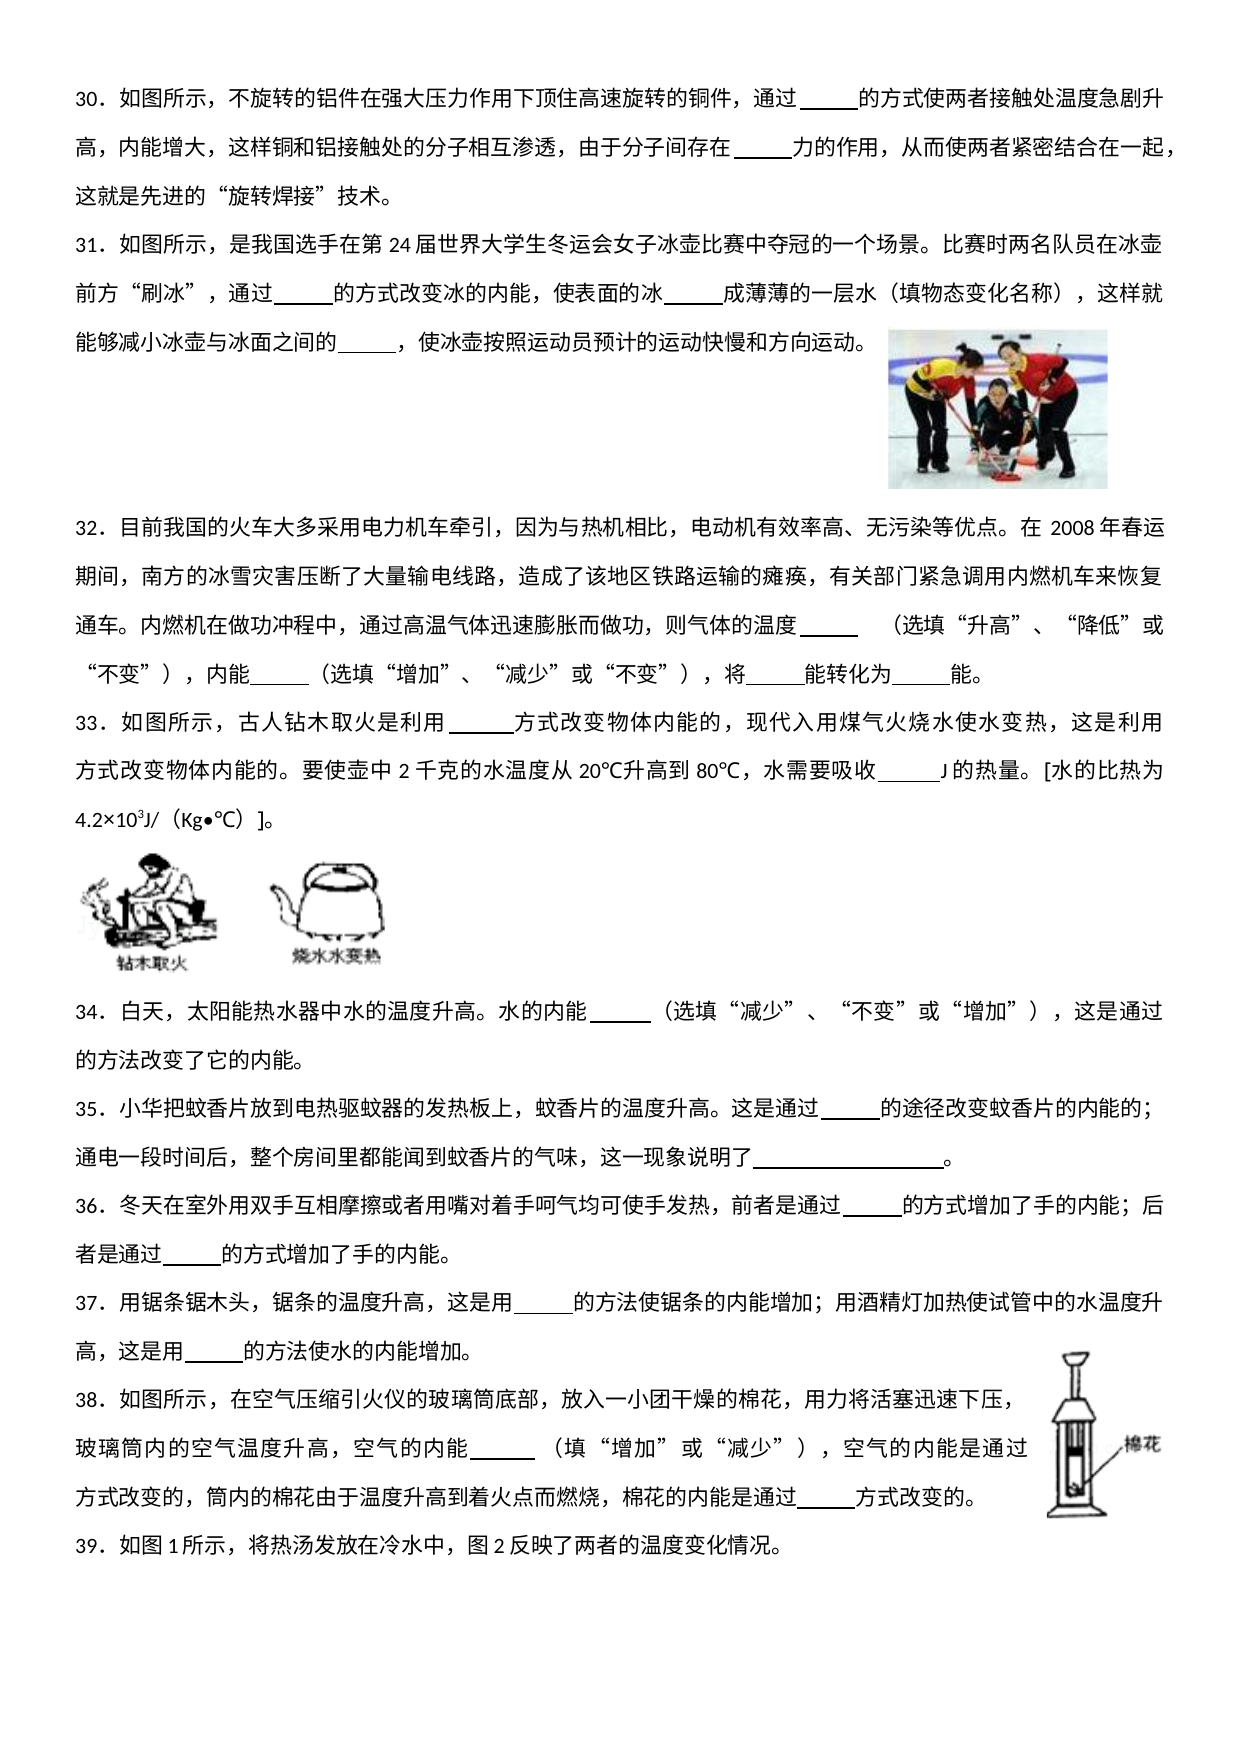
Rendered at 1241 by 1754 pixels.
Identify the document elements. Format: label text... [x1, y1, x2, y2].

text 36．冬天在室外用双手互相摩擦或者用嘴对着手呵气均可使手发热，前者是通过 的方式增加了手的内能；后者是通过 的方式增加了手的内能。 [75, 1188, 1165, 1269]
text 31．如图所示，是我国选手在第24届世界大学生冬运会女子冰壶比赛中夺冠的一个场景。比赛时两名队员在冰壶前方“刷冰”，通过 的方式改变冰的内能，使表面的冰 成薄薄的一层水（填物态变化名称），这样就能够减小冰壶与冰面之间的 ，使冰壶按照运动员预计的运动快慢和方向运动。 [75, 227, 1165, 357]
picture [887, 327, 1108, 489]
picture [75, 850, 385, 973]
picture [1046, 1349, 1166, 1520]
text 34．白天，太阳能热水器中水的温度升高。水的内能 （选填“减少”、“不变”或“增加”），这是通过 的方法改变了它的内能。 [75, 994, 1165, 1075]
text 39．如图1所示，将热汤发放在冷水中，图2反映了两者的温度变化情况。 [75, 1528, 1165, 1560]
text 33．如图所示，古人钻木取火是利用 方式改变物体内能的，现代入用煤气火烧水使水变热，这是利用 方式改变物体内能的。要使壶中2千克的水温度从20℃升高到80℃，水需要吸收 J的热量。[水的比热为4.2×103J/（Kg•℃）]。 [75, 704, 1165, 834]
text 38．如图所示，在空气压缩引火仪的玻璃筒底部，放入一小团干燥的棉花，用力将活塞迅速下压，玻璃筒内的空气温度升高，空气的内能 （填“增加”或“减少”），空气的内能是通过 方式改变的，筒内的棉花由于温度升高到着火点而燃烧，棉花的内能是通过 方式改变的。 [75, 1382, 1046, 1512]
text 30．如图所示，不旋转的铝件在强大压力作用下顶住高速旋转的铜件，通过 的方式使两者接触处温度急剧升高，内能增大，这样铜和铝接触处的分子相互渗透，由于分子间存在 力的作用，从而使两者紧密结合在一起，这就是先进的“旋转焊接”技术。 [75, 81, 1165, 211]
text 35．小华把蚊香片放到电热驱蚊器的发热板上，蚊香片的温度升高。这是通过 的途径改变蚊香片的内能的；通电一段时间后，整个房间里都能闻到蚊香片的气味，这一现象说明了 。 [75, 1091, 1165, 1172]
text 37．用锯条锯木头，锯条的温度升高，这是用 的方法使锯条的内能增加；用酒精灯加热使试管中的水温度升高，这是用 的方法使水的内能增加。 [75, 1285, 1165, 1366]
text 32．目前我国的火车大多采用电力机车牵引，因为与热机相比，电动机有效率高、无污染等优点。在2008年春运期间，南方的冰雪灾害压断了大量输电线路，造成了该地区铁路运输的瘫痪，有关部门紧急调用内燃机车来恢复通车。内燃机在做功冲程中，通过高温气体迅速膨胀而做功，则气体的温度 （选填“升高”、“降低”或“不变”），内能 （选填“增加”、“减少”或“不变”），将 能转化为 能。 [75, 510, 1165, 689]
